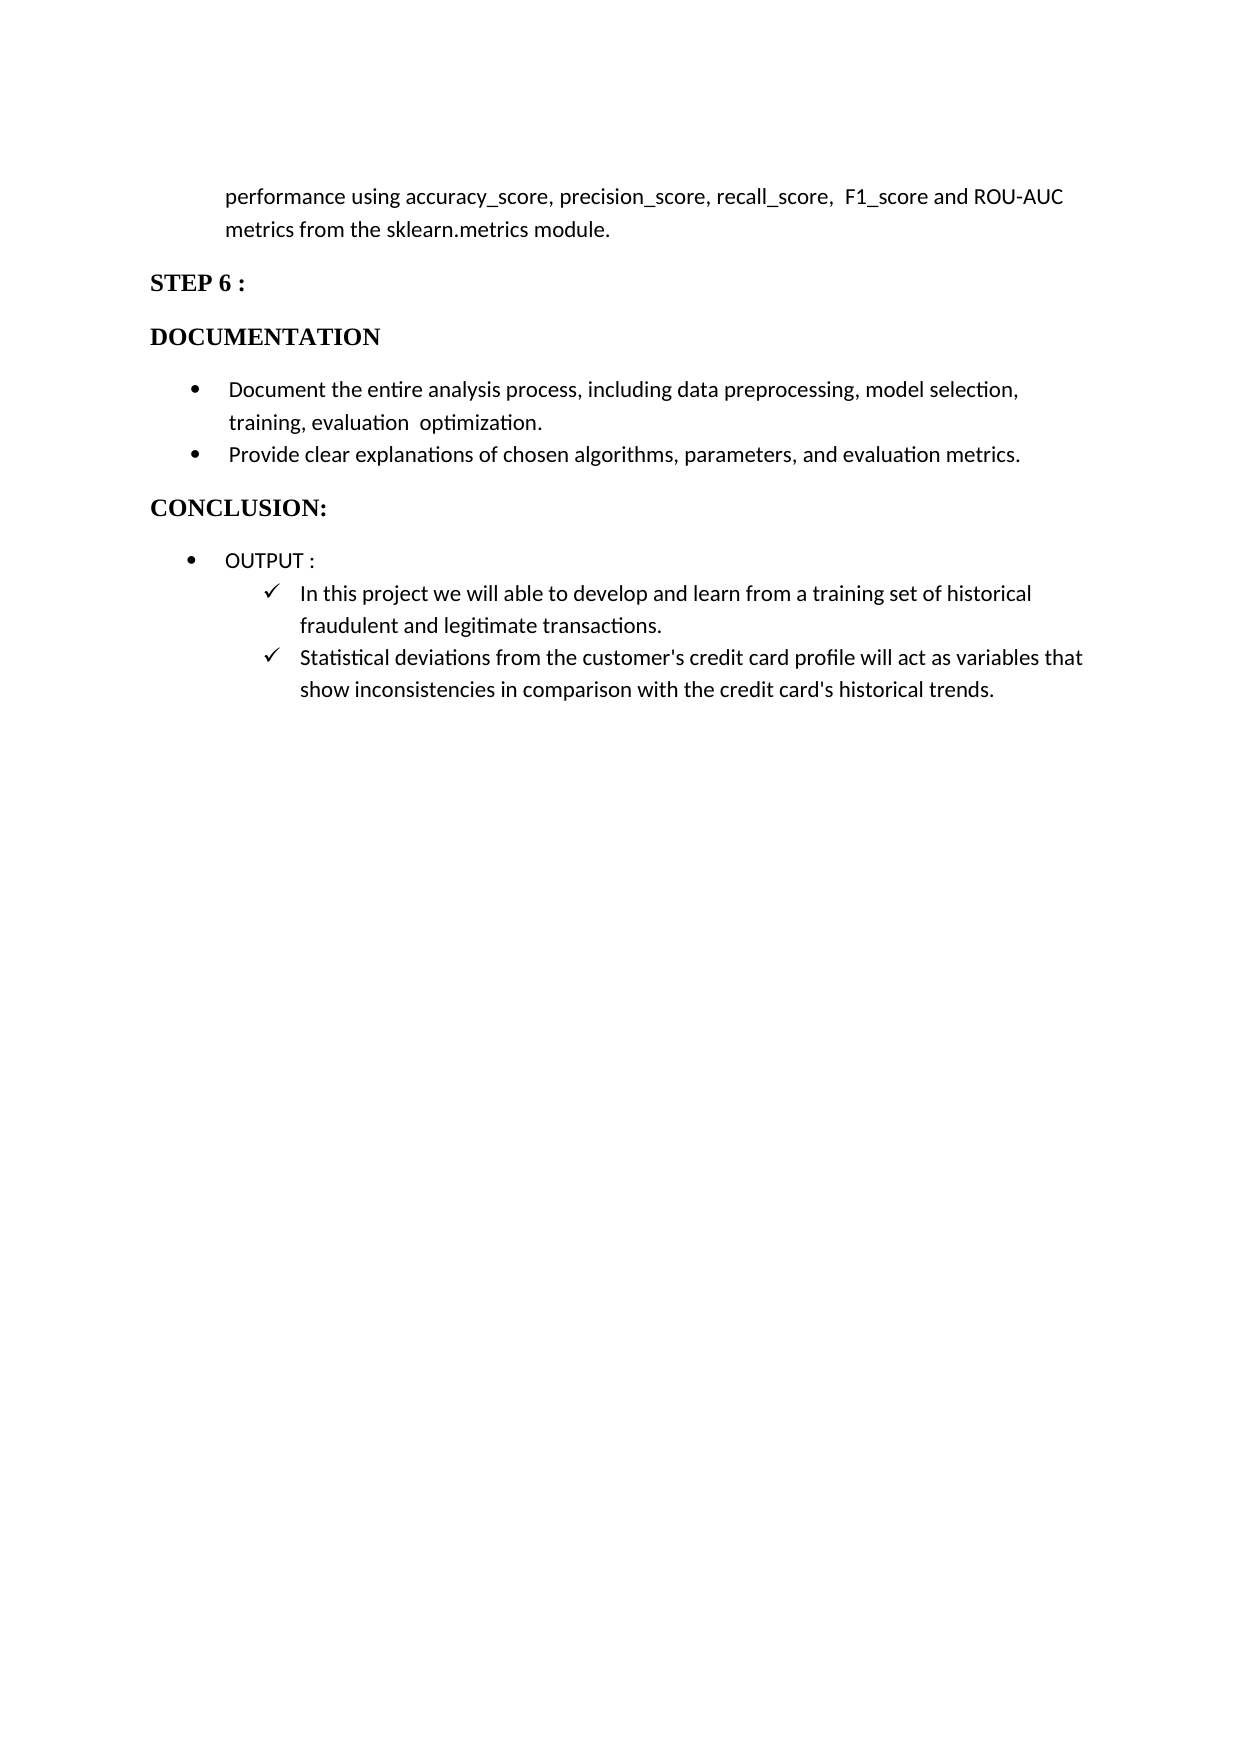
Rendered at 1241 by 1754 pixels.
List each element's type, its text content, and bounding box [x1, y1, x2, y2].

text CONCLUSION: [150, 493, 1090, 522]
list OUTPUT : [187, 547, 1090, 575]
text STEP 6 : [150, 268, 1090, 296]
text DOCUMENTATION [150, 322, 1090, 350]
list Provide clear explanations of chosen algorithms, parameters, and evaluation metrics. [191, 440, 1090, 468]
list Statistical deviations from the customer's credit card profile will act as variables that show inconsistencies in comparison with the credit card's historical trends. [262, 643, 1090, 703]
list In this project we will able to develop and learn from a training set of historical fraudulent and legitimate transactions. [262, 579, 1090, 639]
list Document the entire analysis process, including data preprocessing, model selection, training, evaluation optimization. [191, 375, 1090, 436]
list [187, 182, 1090, 243]
